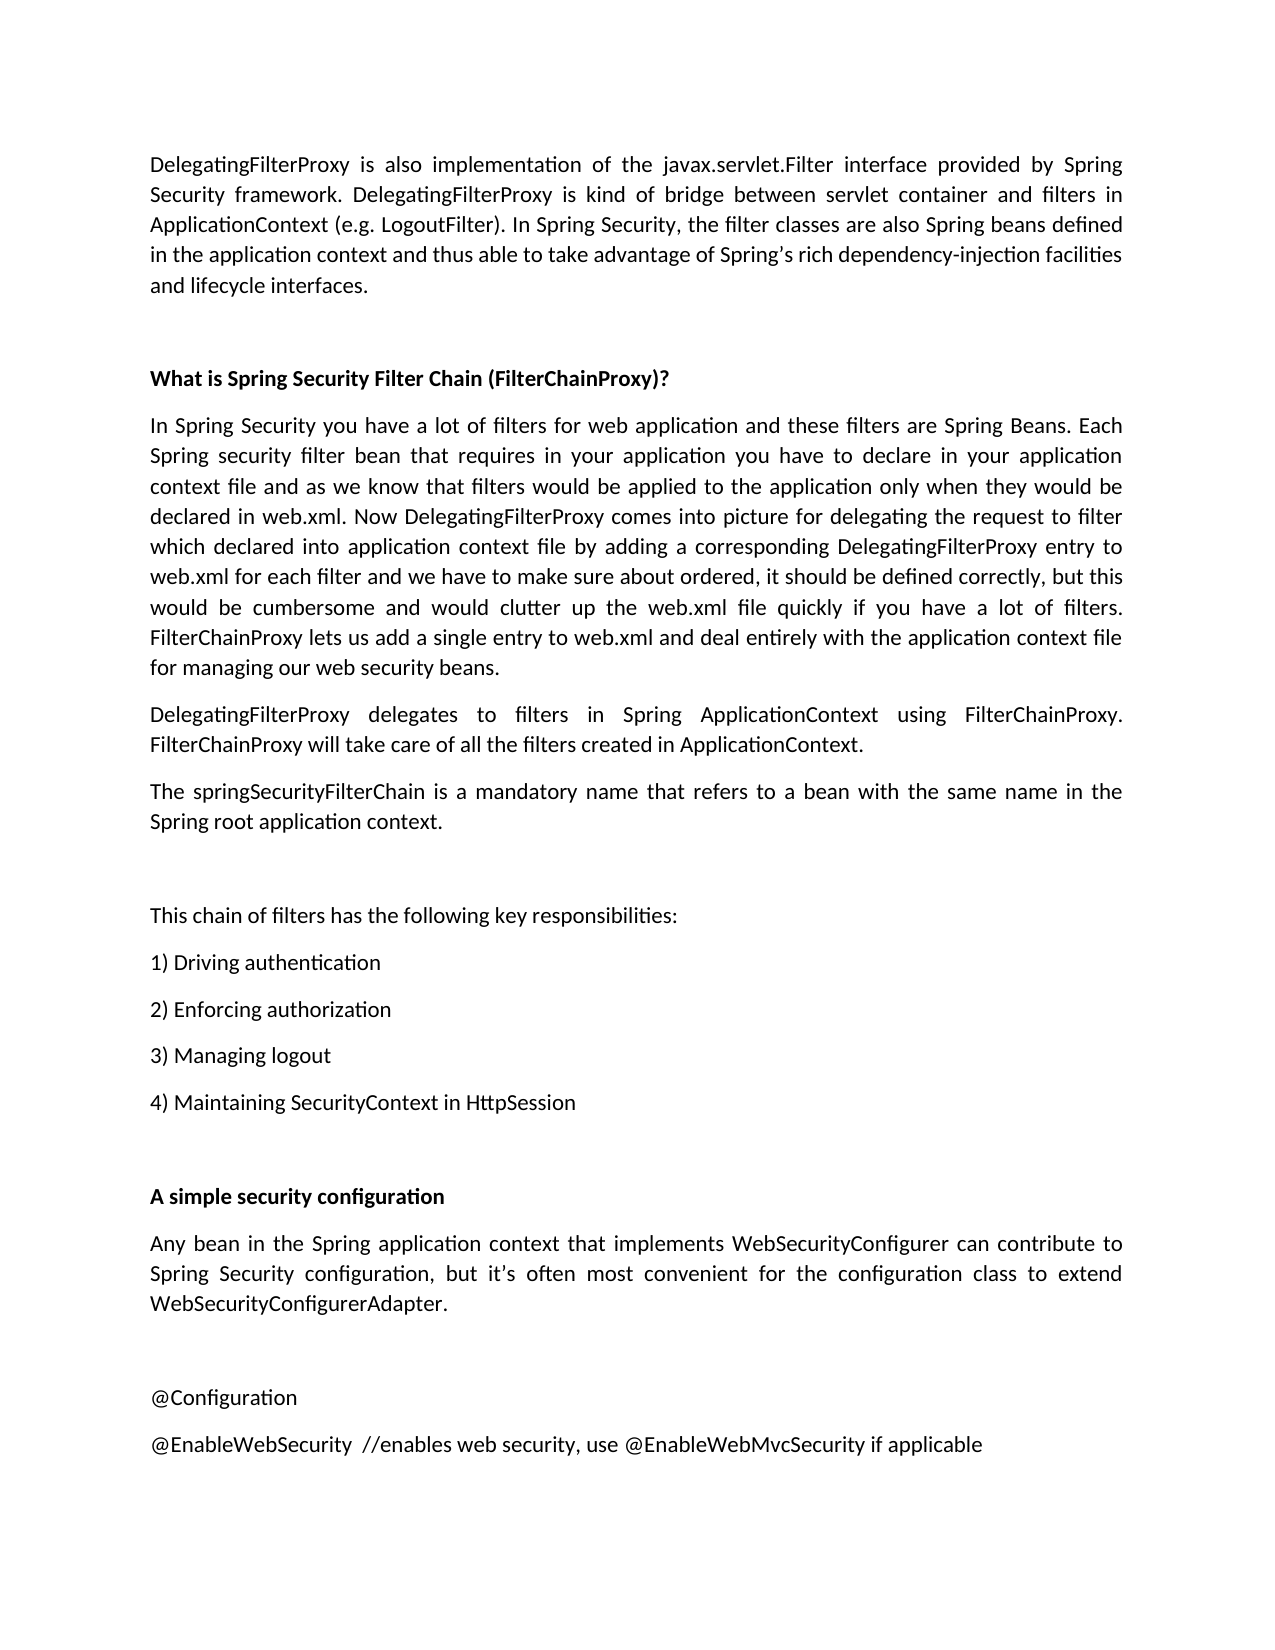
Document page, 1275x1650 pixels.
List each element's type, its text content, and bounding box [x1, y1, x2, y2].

text DelegatingFilterProxy delegates to filters in Spring ApplicationContext using FilterChainProxy. FilterChainProxy will take care of all the filters created in ApplicationContext. [150, 700, 1125, 758]
text This chain of filters has the following key responsibilities: [150, 901, 1125, 929]
text 4) Maintaining SecurityContext in HttpSession [150, 1088, 1125, 1117]
text @Configuration [150, 1383, 1125, 1411]
text 1) Driving authentication [150, 948, 1125, 976]
text What is Spring Security Filter Chain (FilterChainProxy)? [150, 364, 1125, 393]
text Any bean in the Spring application context that implements WebSecurityConfigurer can contribute to Spring Security configuration, but it’s often most convenient for the configuration class to extend WebSecurityConfigurerAdapter. [150, 1229, 1125, 1318]
text 3) Managing logout [150, 1042, 1125, 1070]
text 2) Enforcing authorization [150, 995, 1125, 1023]
text @EnableWebSecurity //enables web security, use @EnableWebMvcSecurity if applicable [150, 1430, 1125, 1458]
text DelegatingFilterProxy is also implementation of the javax.servlet.Filter interface provided by Spring Security framework. DelegatingFilterProxy is kind of bridge between servlet container and filters in ApplicationContext (e.g. LogoutFilter). In Spring Security, the filter classes are also Spring beans defined in the application context and thus able to take advantage of Spring’s rich dependency-injection facilities and lifecycle interfaces. [150, 150, 1125, 299]
text A simple security configuration [150, 1182, 1125, 1210]
text In Spring Security you have a lot of filters for web application and these filters are Spring Beans. Each Spring security filter bean that requires in your application you have to declare in your application context file and as we know that filters would be applied to the application only when they would be declared in web.xml. Now DelegatingFilterProxy comes into picture for delegating the request to filter which declared into application context file by adding a corresponding DelegatingFilterProxy entry to web.xml for each filter and we have to make sure about ordered, it should be defined correctly, but this would be cumbersome and would clutter up the web.xml file quickly if you have a lot of filters. FilterChainProxy lets us add a single entry to web.xml and deal entirely with the application context file for managing our web security beans. [150, 411, 1125, 681]
text The springSecurityFilterChain is a mandatory name that refers to a bean with the same name in the Spring root application context. [150, 777, 1125, 835]
